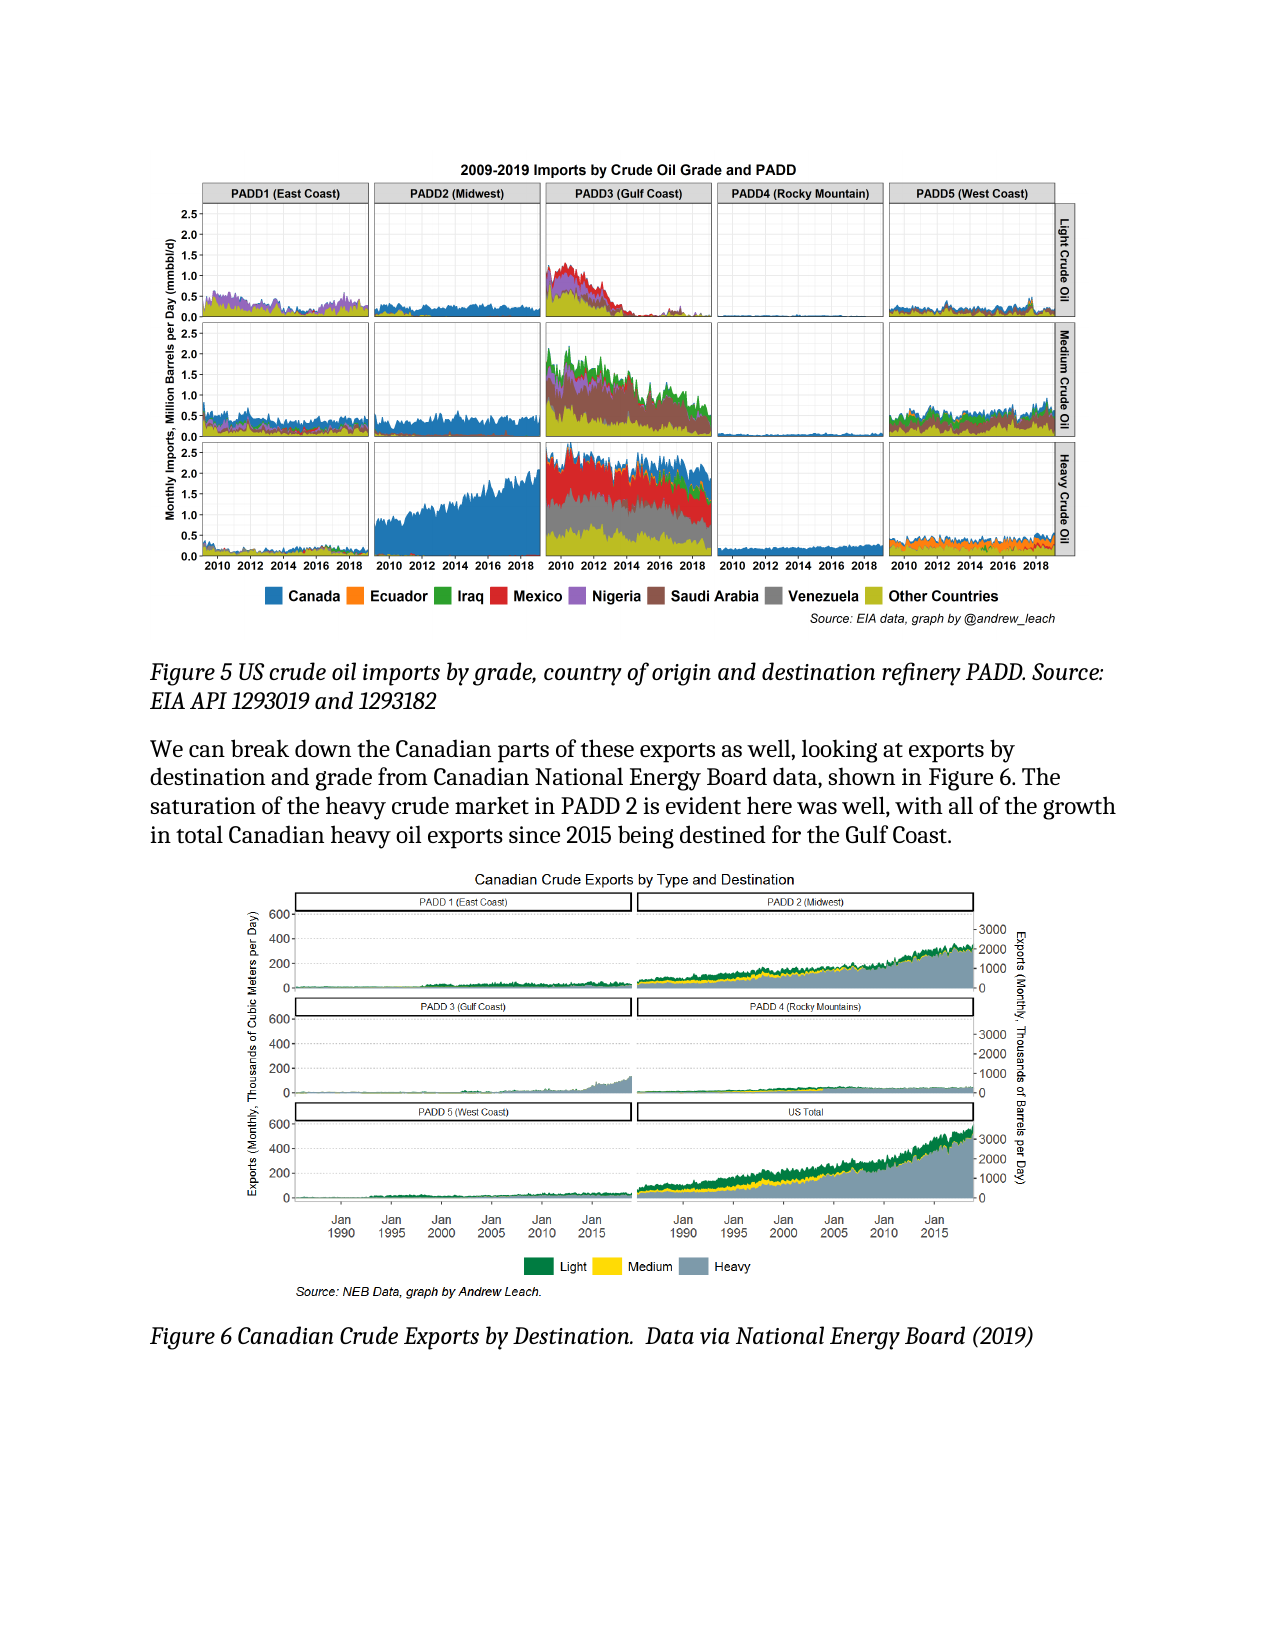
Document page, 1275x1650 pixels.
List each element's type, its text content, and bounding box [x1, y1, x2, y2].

text We can break down the Canadian parts of these exports as well, looking at exports by destination and grade from Canadian National Energy Board data, shown in Figure 6. The saturation of the heavy crude market in PADD 2 is evident here was well, with all of the growth in total Canadian heavy oil exports since 2015 being destined for the Gulf Coast. [150, 734, 1125, 849]
text Figure 6 Canadian Crude Exports by Destination. Data via National Energy Board (2019) [150, 1322, 1125, 1351]
picture [231, 868, 1044, 1304]
picture [150, 150, 1090, 640]
